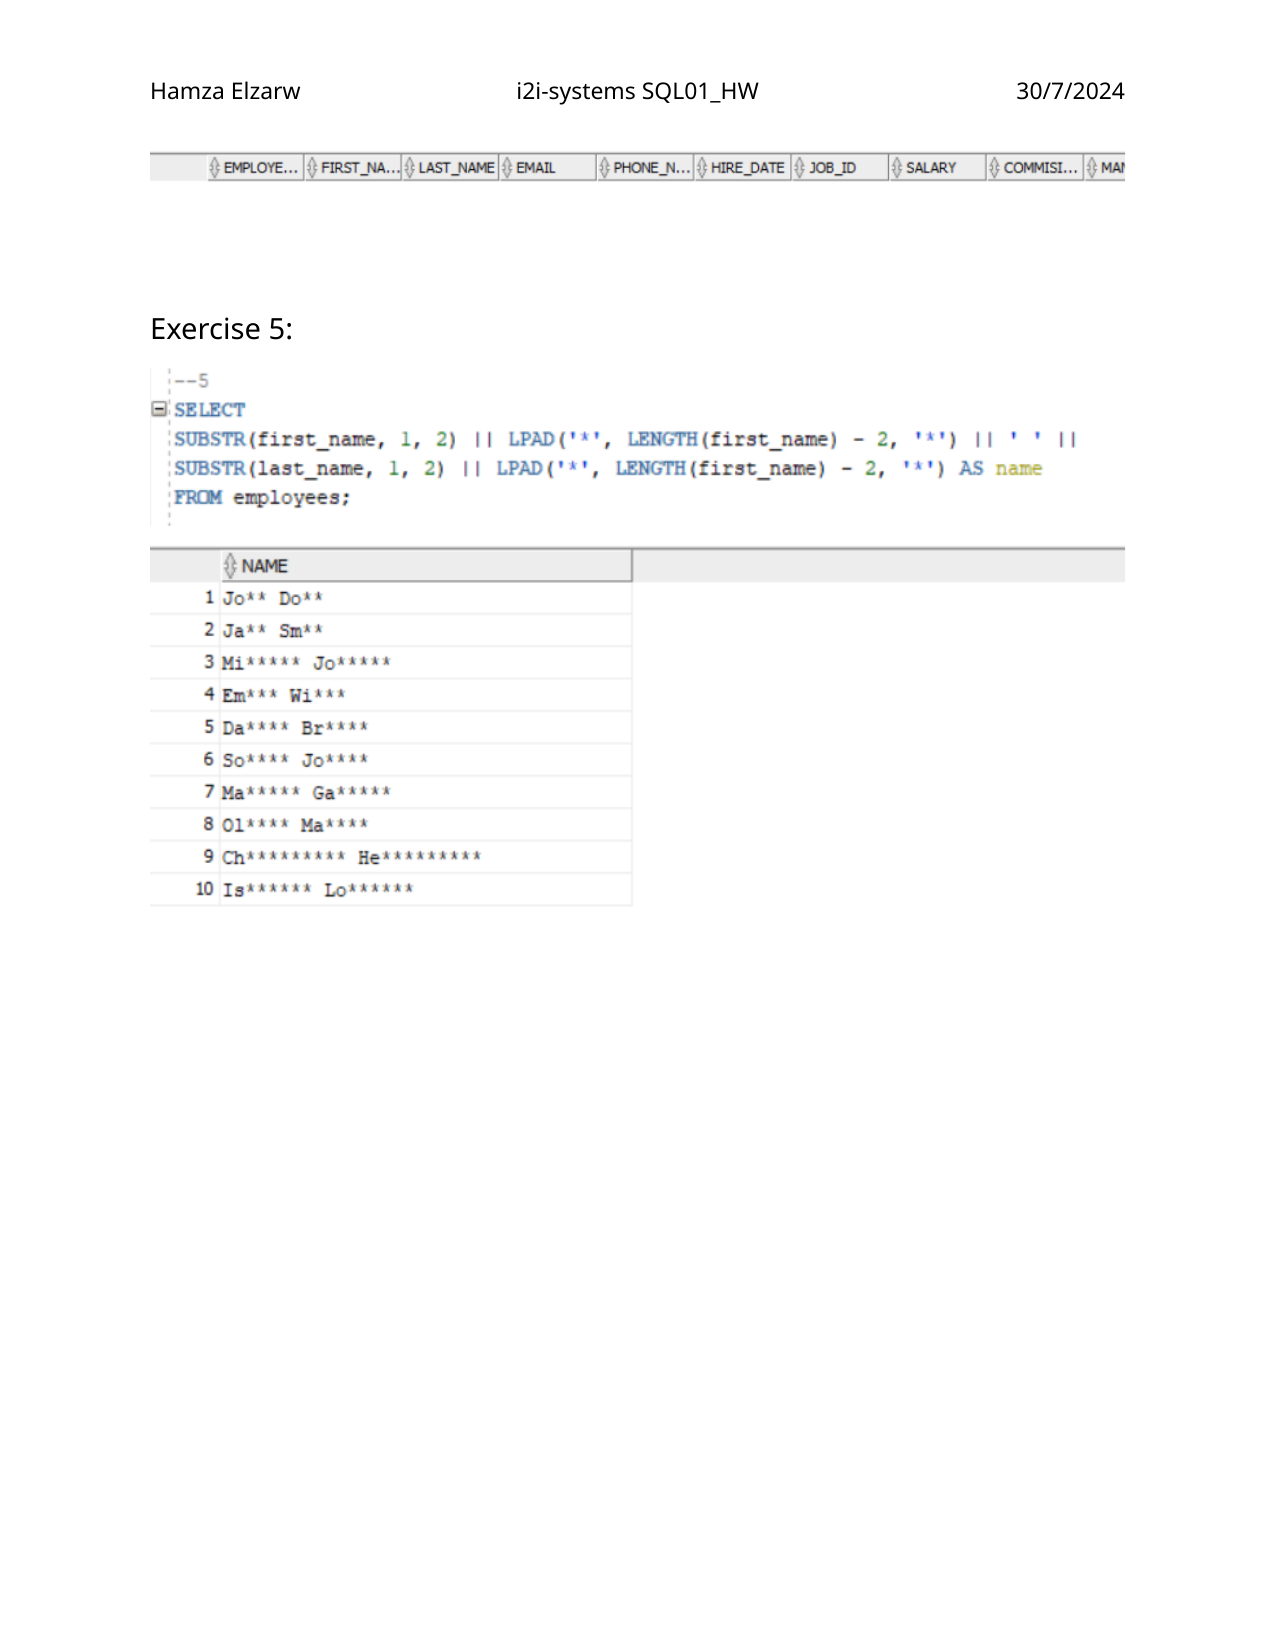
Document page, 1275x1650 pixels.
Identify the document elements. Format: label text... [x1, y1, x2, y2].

picture [150, 368, 1125, 526]
picture [150, 545, 1125, 907]
text Exercise 5: [150, 308, 1125, 348]
picture [150, 150, 1125, 230]
